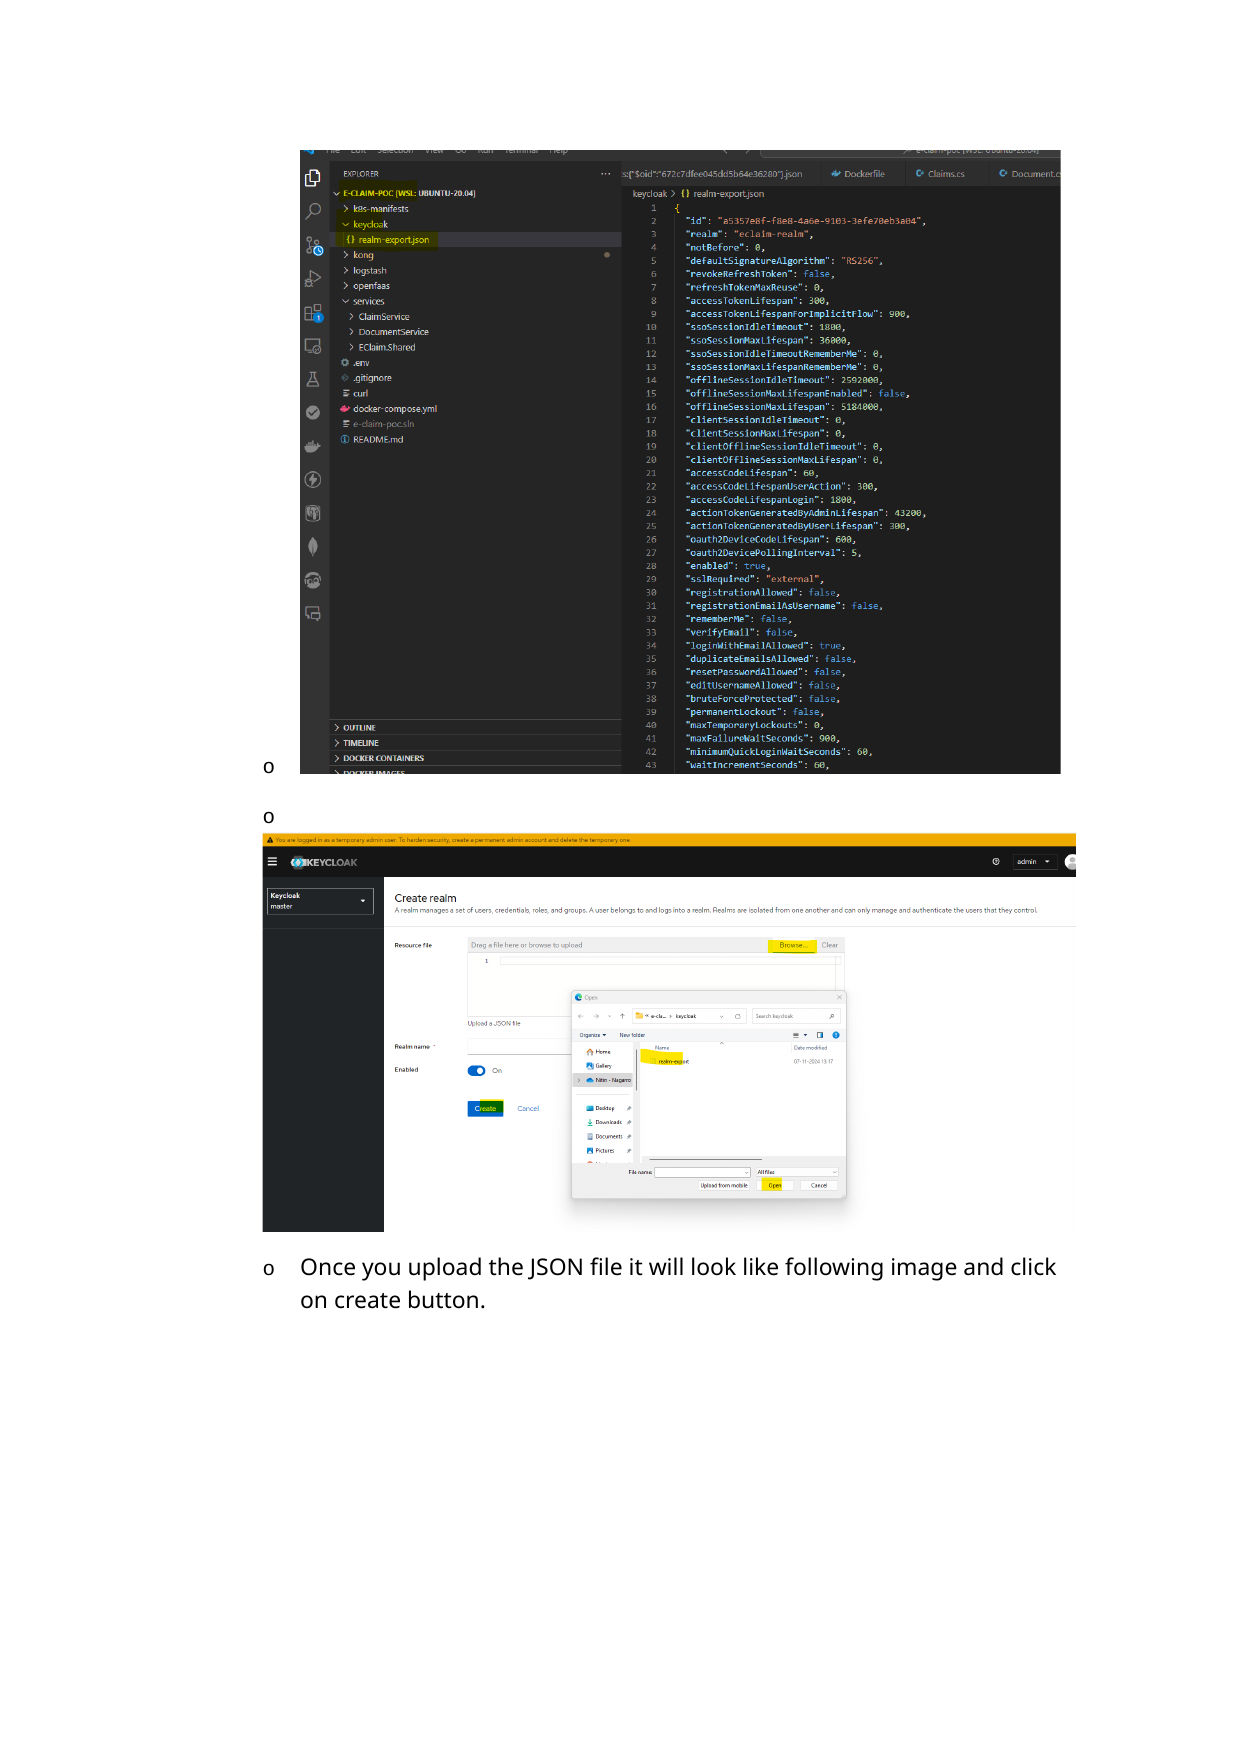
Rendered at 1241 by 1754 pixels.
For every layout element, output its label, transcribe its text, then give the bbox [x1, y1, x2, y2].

picture [262, 832, 1076, 1232]
list Once you upload the JSON file it will look like following image and click on create button. [262, 1250, 1090, 1315]
picture [300, 150, 1061, 774]
